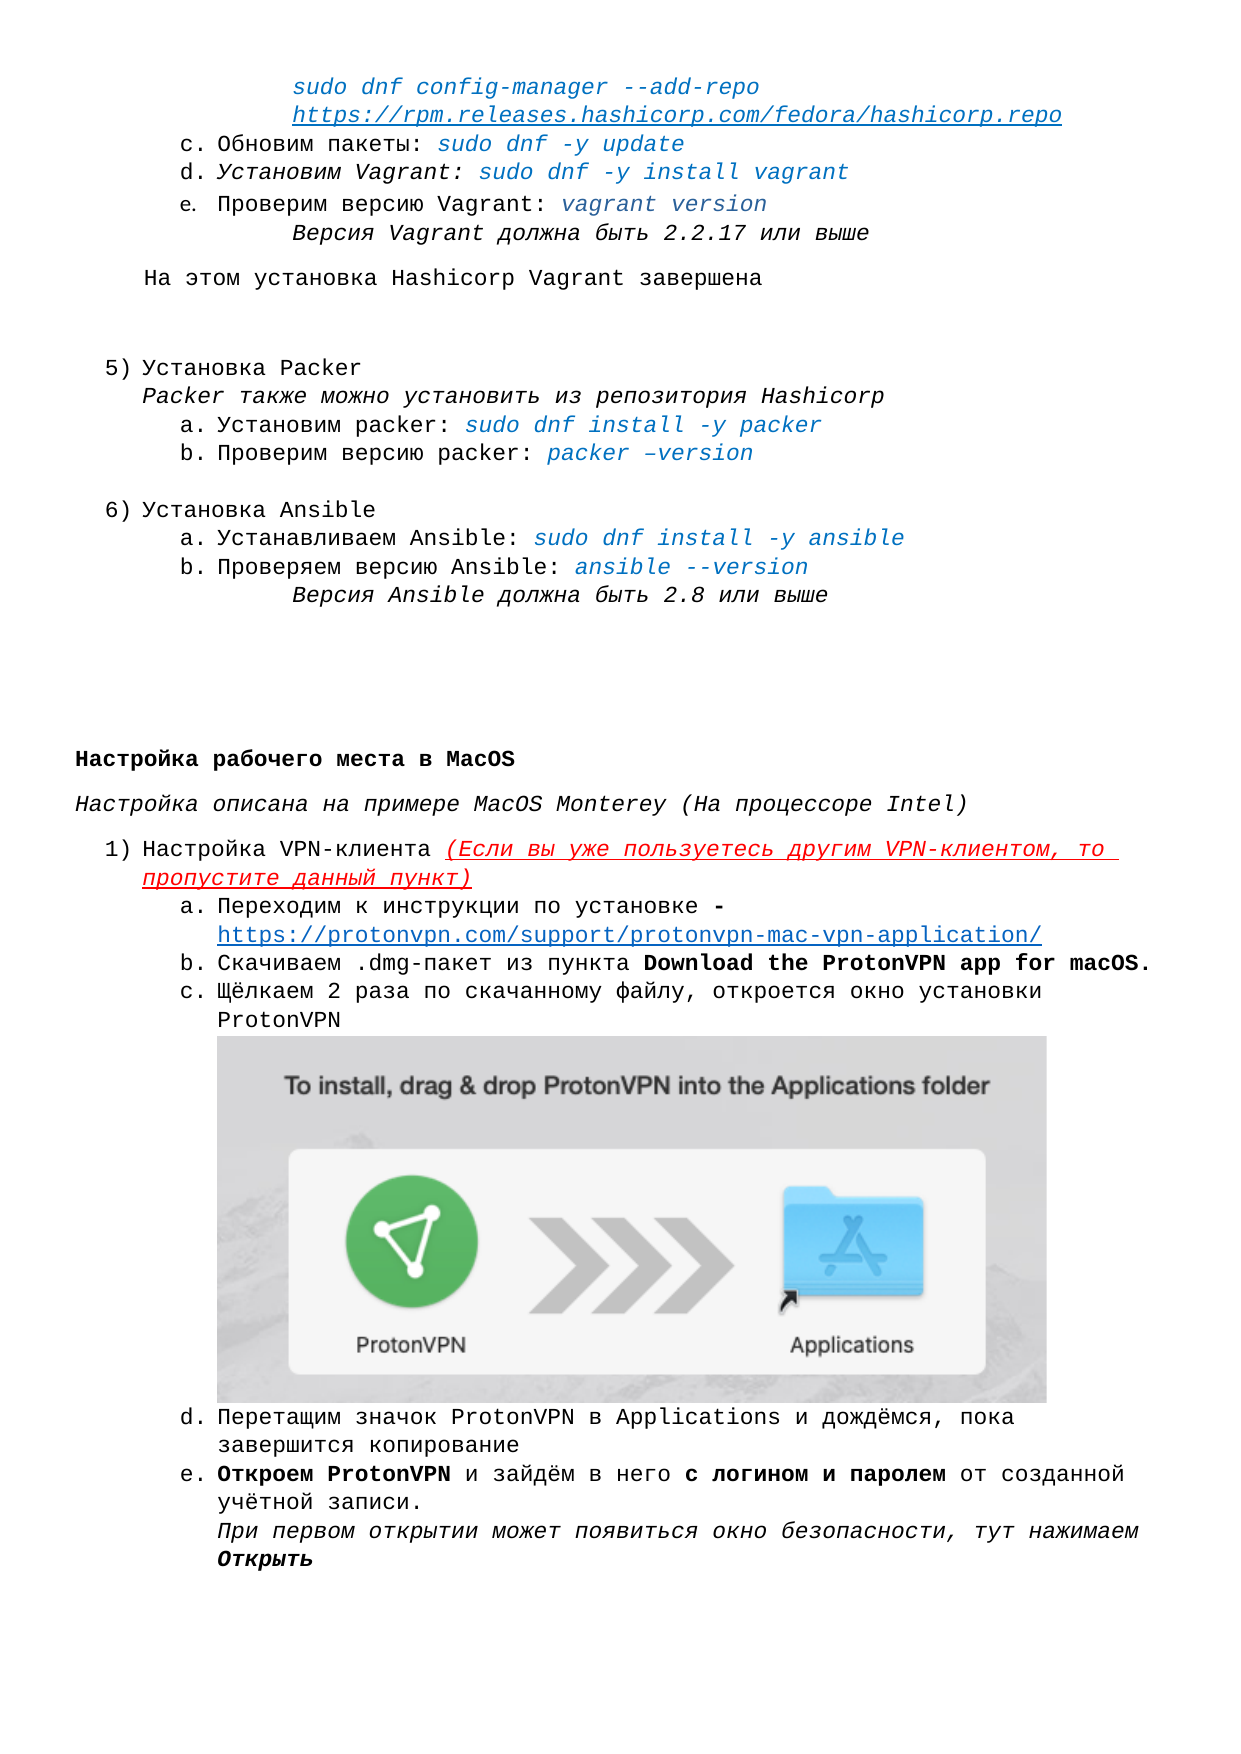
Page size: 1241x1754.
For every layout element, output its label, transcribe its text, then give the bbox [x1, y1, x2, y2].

list Переходим к инструкции по установке - https://protonvpn.com/support/protonvpn-mac-vpn-application/ [179, 894, 1165, 949]
list Обновим пакеты: sudo dnf -y update [179, 132, 1165, 158]
list Проверим версию packer: packer –version [179, 441, 1165, 467]
list Скачиваем .dmg-пакет из пункта Download the ProtonVPN app for macOS. [179, 951, 1165, 977]
text sudo dnf config-manager --add-repo https://rpm.releases.hashicorp.com/fedora/hashicorp.repo [292, 75, 1165, 129]
list Проверим версию Vagrant: vagrant version [179, 189, 1165, 218]
text Packer также можно установить из репозитория Hashicorp [142, 384, 1165, 411]
list Установим packer: sudo dnf install -y packer [179, 413, 1165, 439]
text При первом открытии может появиться окно безопасности, тут нажимаем Открыть [217, 1519, 1165, 1573]
list Установка Ansible [104, 498, 1165, 524]
text Версия Ansible должна быть 2.8 или выше [292, 584, 1165, 609]
text Версия Vagrant должна быть 2.2.17 или выше [292, 221, 1165, 247]
text Настройка описана на примере MacOS Monterey (На процессоре Intel) [75, 792, 1165, 818]
list Установим Vagrant: sudo dnf -y install vagrant [179, 160, 1165, 186]
picture [217, 1036, 1047, 1403]
text На этом установка Hashicorp Vagrant завершена [75, 266, 1165, 292]
list Щёлкаем 2 раза по скачанному файлу, откроется окно установки ProtonVPN [179, 980, 1165, 1034]
list Устанавливаем Ansible: sudo dnf install -y ansible [179, 527, 1165, 553]
list Проверяем версию Ansible: ansible --version [179, 555, 1165, 581]
list Установка Packer [104, 356, 1165, 382]
list Откроем ProtonVPN и зайдём в него с логином и паролем от созданной учётной записи. [179, 1462, 1165, 1516]
text Настройка рабочего места в MacOS [75, 747, 1165, 773]
list Настройка VPN-клиента (Если вы уже пользуетесь другим VPN-клиентом, то пропустите данный пункт) [104, 838, 1165, 892]
list Перетащим значок ProtonVPN в Applications и дождёмся, пока завершится копирование [179, 1405, 1165, 1459]
